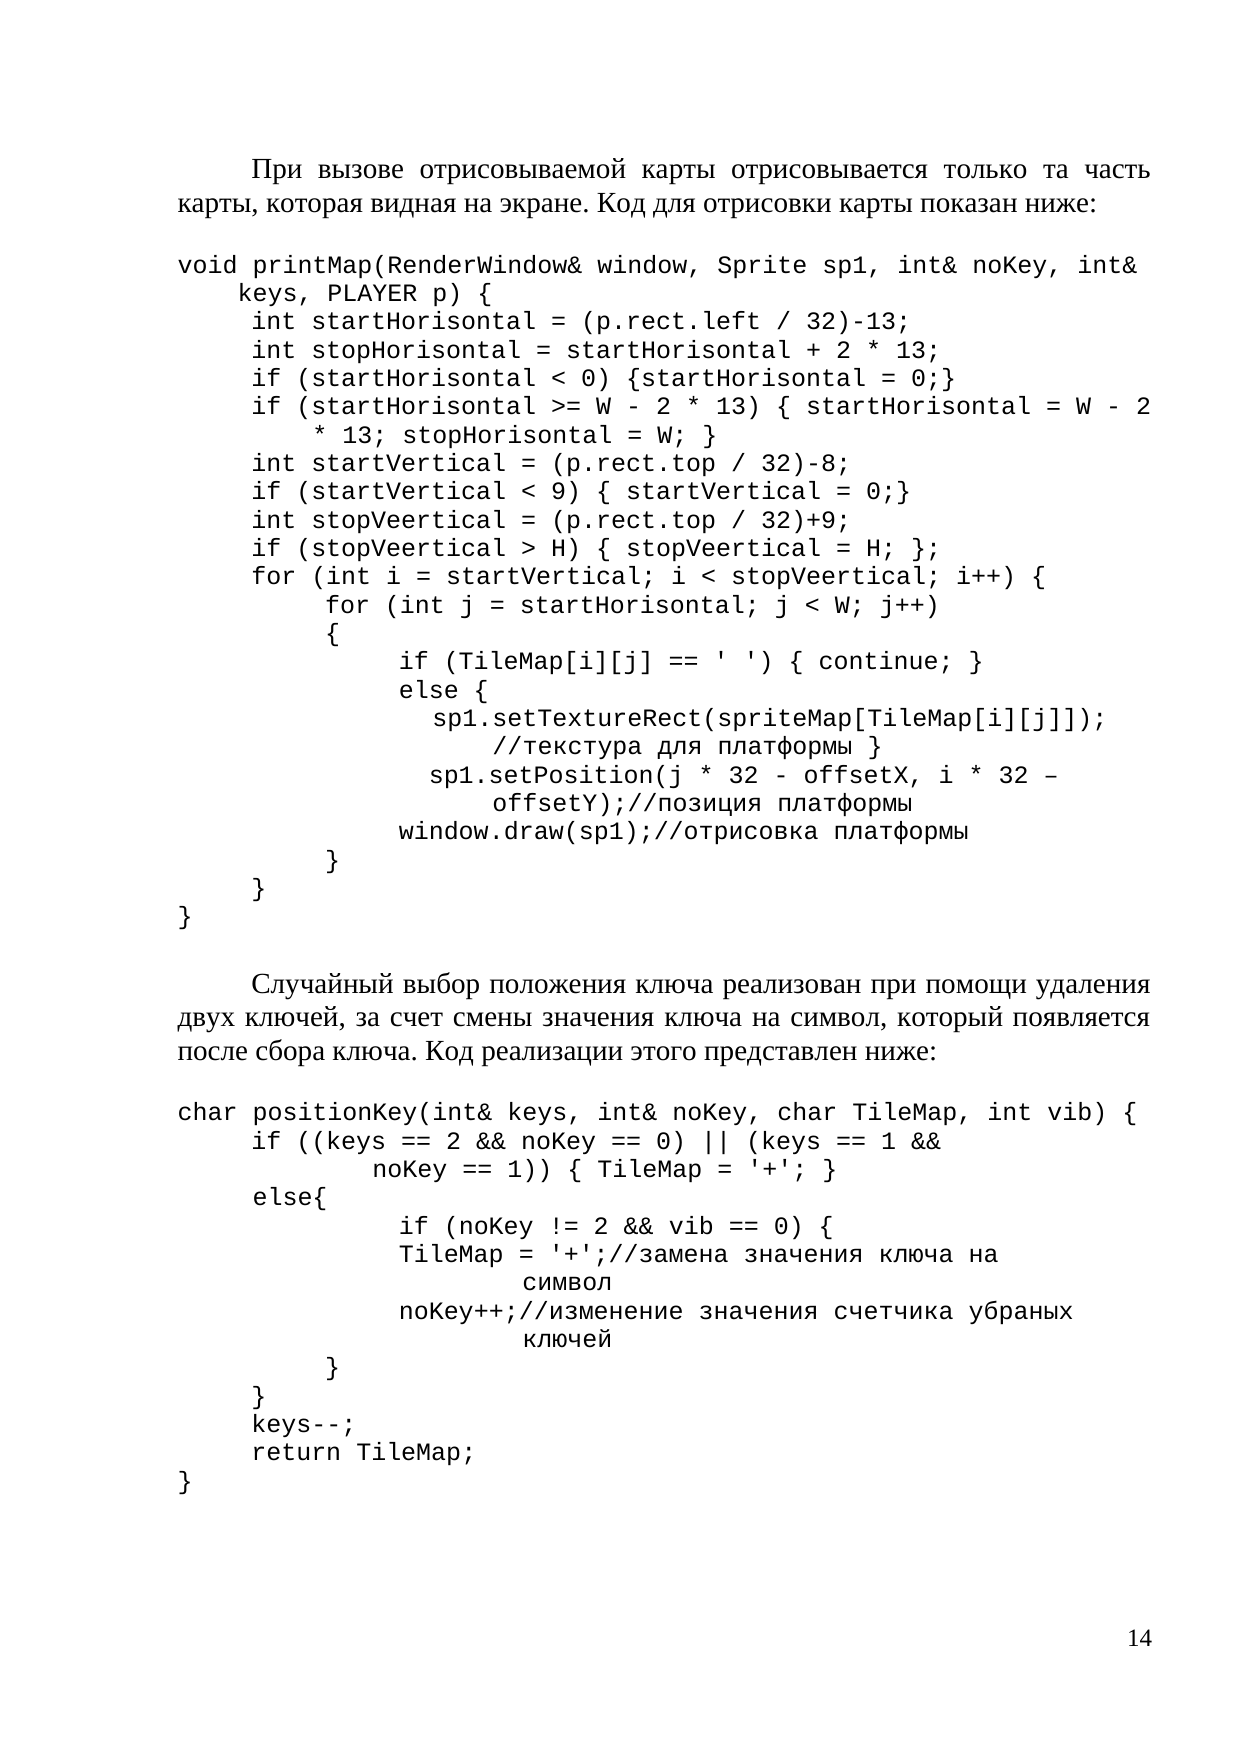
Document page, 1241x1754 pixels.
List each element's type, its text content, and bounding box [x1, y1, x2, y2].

text } [177, 1468, 1152, 1497]
text ключей [177, 1327, 1152, 1355]
text Случайный выбор положения ключа реализован при помощи удаления двух ключей, за счет смены значения ключа на символ, который появляется после сбора ключа. Код реализации этого представлен ниже: [177, 966, 1152, 1066]
text else{ [177, 1185, 1152, 1213]
text int startVertical = (p.rect.top / 32)-8; [177, 451, 1152, 479]
text TileMap = '+';//замена значения ключа на [177, 1242, 1152, 1270]
text if (startVertical < 9) { startVertical = 0;} [177, 479, 1152, 507]
text } [177, 1383, 1152, 1412]
text символ [177, 1270, 1152, 1298]
text { [177, 621, 1152, 649]
text offsetY);//позиция платформы [177, 791, 1152, 819]
text else { [177, 677, 1152, 706]
text int startHorisontal = (p.rect.left / 32)-13; [177, 309, 1152, 337]
text void printMap(RenderWindow& window, Sprite sp1, int& noKey, int& [177, 252, 1152, 281]
text int stopHorisontal = startHorisontal + 2 * 13; [177, 337, 1152, 366]
text } [177, 847, 1152, 876]
text //текстура для платформы } [177, 734, 1152, 762]
text } [177, 1355, 1152, 1383]
text return TileMap; [177, 1440, 1152, 1468]
text if (noKey != 2 && vib == 0) { [177, 1213, 1152, 1242]
list При вызове отрисовываемой карты отрисовывается только та часть карты, которая видная на экране. Код для отрисовки карты показан ниже: [177, 152, 1152, 219]
text keys--; [177, 1412, 1152, 1440]
text if (startHorisontal < 0) {startHorisontal = 0;} [177, 366, 1152, 394]
text keys, PLAYER p) { [177, 281, 1152, 309]
text * 13; stopHorisontal = W; } [177, 422, 1152, 451]
text } [177, 876, 1152, 904]
text sp1.setPosition(j * 32 - offsetX, i * 32 – [177, 762, 1152, 791]
text for (int j = startHorisontal; j < W; j++) [177, 592, 1152, 621]
text if (stopVeertical > H) { stopVeertical = H; }; [177, 536, 1152, 564]
text if (startHorisontal >= W - 2 * 13) { startHorisontal = W - 2 [177, 394, 1152, 422]
text if ((keys == 2 && noKey == 0) || (keys == 1 && [177, 1128, 1152, 1157]
text char positionKey(int& keys, int& noKey, char TileMap, int vib) { [177, 1100, 1152, 1128]
text window.draw(sp1);//отрисовка платформы [177, 819, 1152, 847]
text noKey == 1)) { TileMap = '+'; } [177, 1157, 1152, 1185]
text if (TileMap[i][j] == ' ') { continue; } [177, 649, 1152, 677]
text int stopVeertical = (p.rect.top / 32)+9; [177, 507, 1152, 536]
list } [177, 904, 1152, 932]
text sp1.setTextureRect(spriteMap[TileMap[i][j]]); [177, 706, 1152, 734]
text noKey++;//изменение значения счетчика убраных [177, 1298, 1152, 1327]
text for (int i = startVertical; i < stopVeertical; i++) { [177, 564, 1152, 592]
